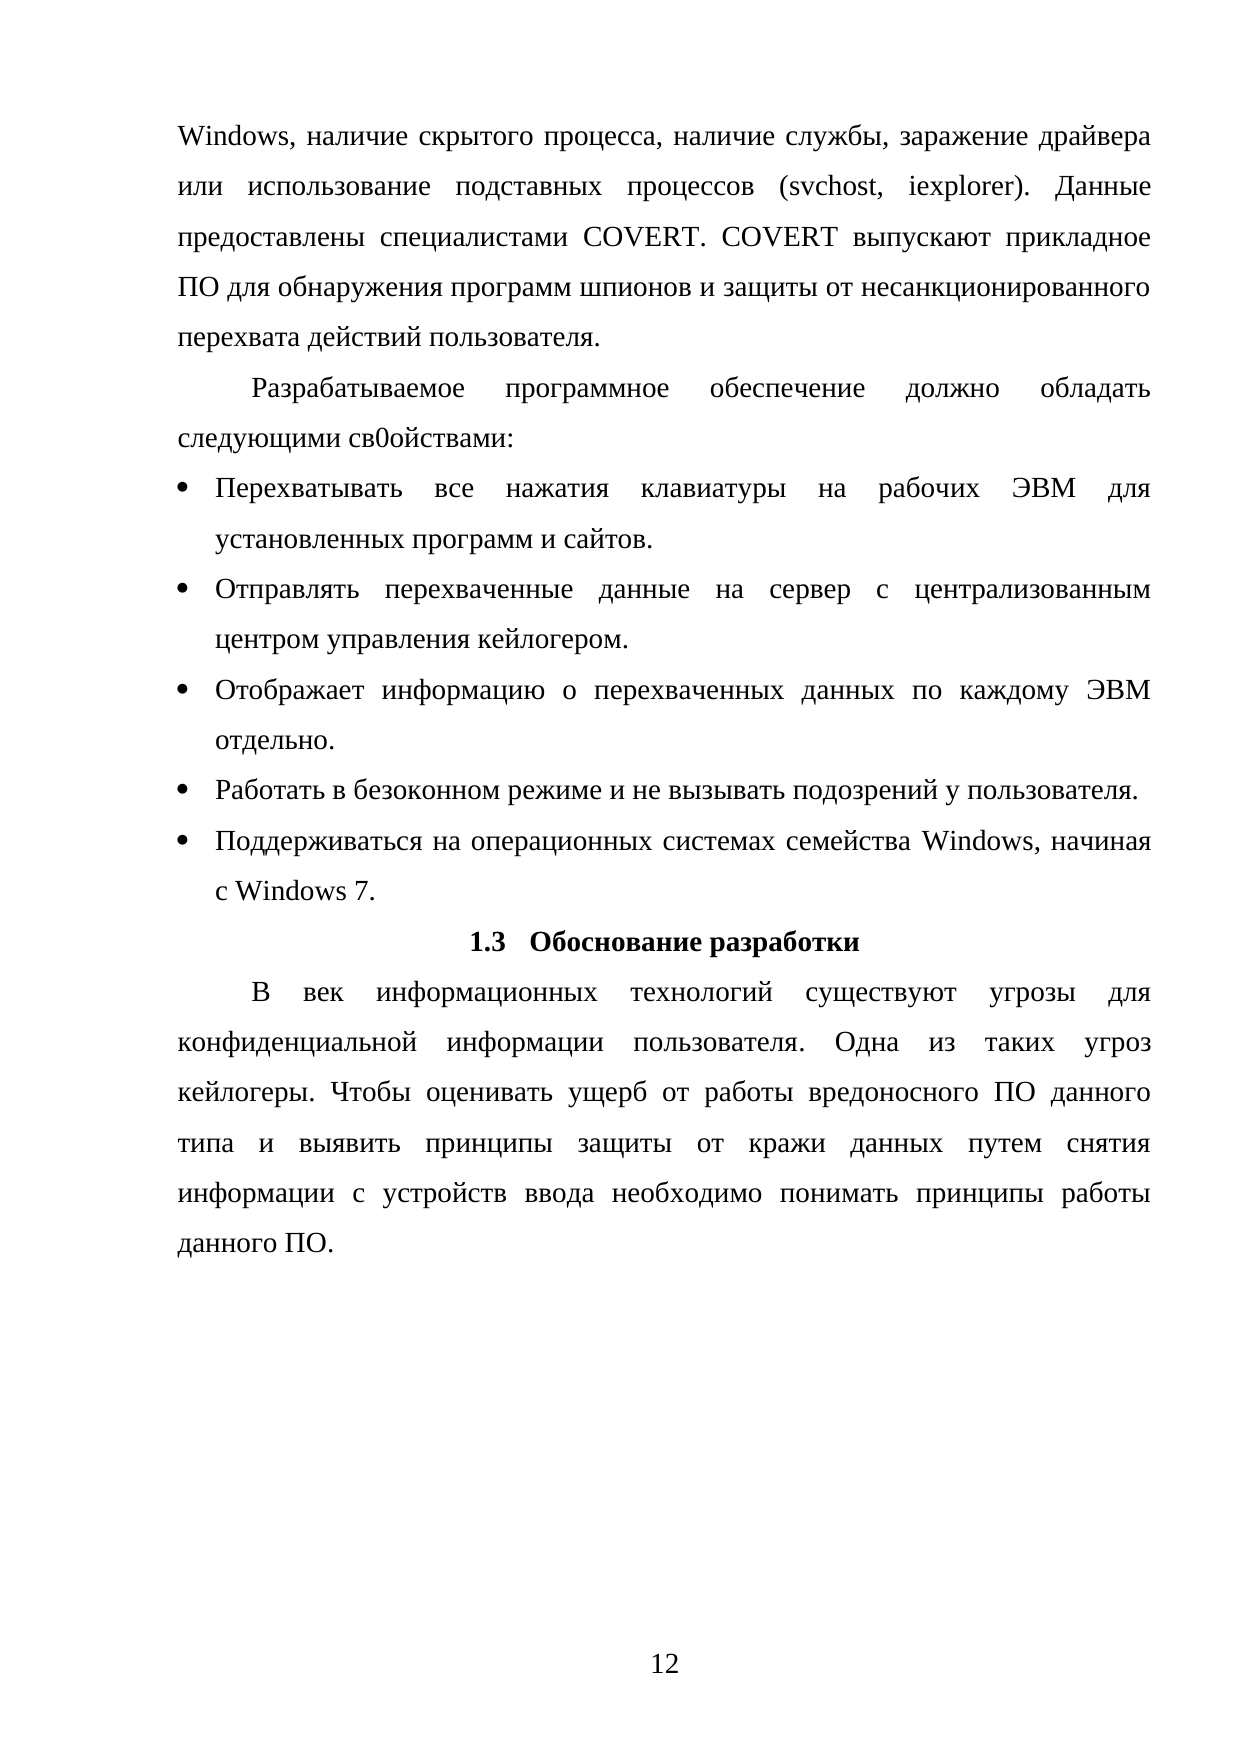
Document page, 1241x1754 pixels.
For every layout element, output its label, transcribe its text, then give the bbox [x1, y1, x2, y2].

list Работать в безоконном режиме и не вызывать подозрений у пользователя. [177, 772, 1152, 806]
subtitle Обоснование разработки [177, 924, 1152, 957]
text В век информационных технологий существуют угрозы для конфиденциальной информации пользователя. Одна из таких угроз кейлогеры. Чтобы оценивать ущерб от работы вредоносного ПО данного типа и выявить принципы защиты от кражи данных путем снятия информации с устройств ввода необходимо понимать принципы работы данного ПО. [177, 974, 1152, 1259]
list Отправлять перехваченные данные на сервер с централизованным центром управления кейлогером. [177, 571, 1152, 655]
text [177, 118, 1152, 353]
list Отображает информацию о перехваченных данных по каждому ЭВМ отдельно. [177, 672, 1152, 756]
text Разрабатываемое программное обеспечение должно обладать следующими св0ойствами: [177, 370, 1152, 453]
list Перехватывать все нажатия клавиатуры на рабочих ЭВМ для установленных программ и сайтов. [177, 470, 1152, 554]
list Поддерживаться на операционных системах семейства Windows, начиная с Windows 7. [177, 823, 1152, 907]
